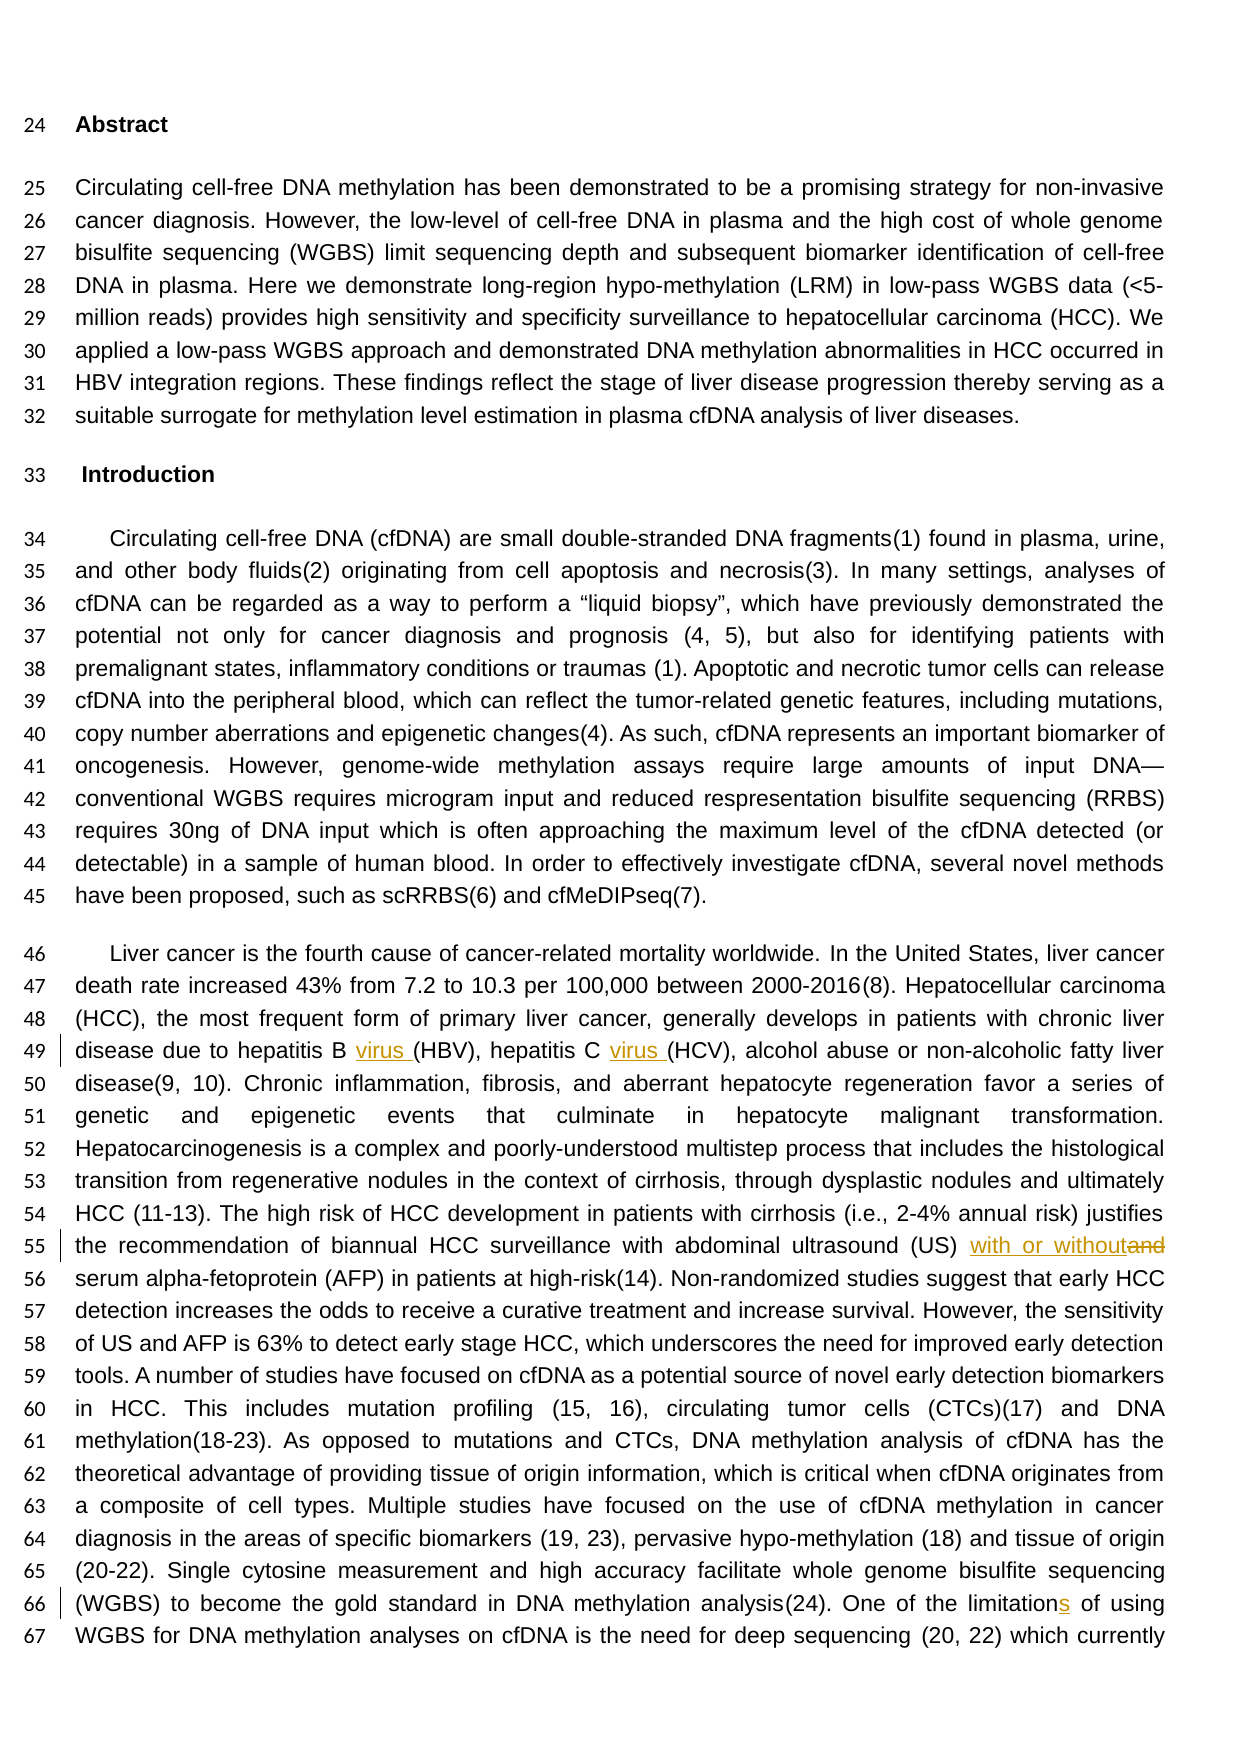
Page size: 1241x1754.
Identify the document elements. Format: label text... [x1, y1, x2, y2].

subtitle Introduction [75, 458, 1165, 491]
text Circulating cell-free DNA (cfDNA) are small double-stranded DNA fragments(1) found in plasma, urine, and other body fluids(2) originating from cell apoptosis and necrosis(3). In many settings, analyses of cfDNA can be regarded as a way to perform a “liquid biopsy”, which have previously demonstrated the potential not only for cancer diagnosis and prognosis (4, 5), but also for identifying patients with premalignant states, inflammatory conditions or traumas (1). Apoptotic and necrotic tumor cells can release cfDNA into the peripheral blood, which can reflect the tumor-related genetic features, including mutations, copy number aberrations and epigenetic changes(4). As such, cfDNA represents an important biomarker of oncogenesis. However, genome-wide methylation assays require large amounts of input DNA—conventional WGBS requires microgram input and reduced respresentation bisulfite sequencing (RRBS) requires 30ng of DNA input which is often approaching the maximum level of the cfDNA detected (or detectable) in a sample of human blood. In order to effectively investigate cfDNA, several novel methods have been proposed, such as scRRBS(6) and cfMeDIPseq(7). [75, 522, 1165, 912]
text Circulating cell-free DNA methylation has been demonstrated to be a promising strategy for non-invasive cancer diagnosis. However, the low-level of cell-free DNA in plasma and the high cost of whole genome bisulfite sequencing (WGBS) limit sequencing depth and subsequent biomarker identification of cell-free DNA in plasma. Here we demonstrate long-region hypo-methylation (LRM) in low-pass WGBS data (<5-million reads) provides high sensitivity and specificity surveillance to hepatocellular carcinoma (HCC). We applied a low-pass WGBS approach and demonstrated DNA methylation abnormalities in HCC occurred in HBV integration regions. These findings reflect the stage of liver disease progression thereby serving as a suitable surrogate for methylation level estimation in plasma cfDNA analysis of liver diseases. [75, 171, 1165, 431]
subtitle Abstract [75, 108, 1165, 140]
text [75, 937, 1165, 1652]
